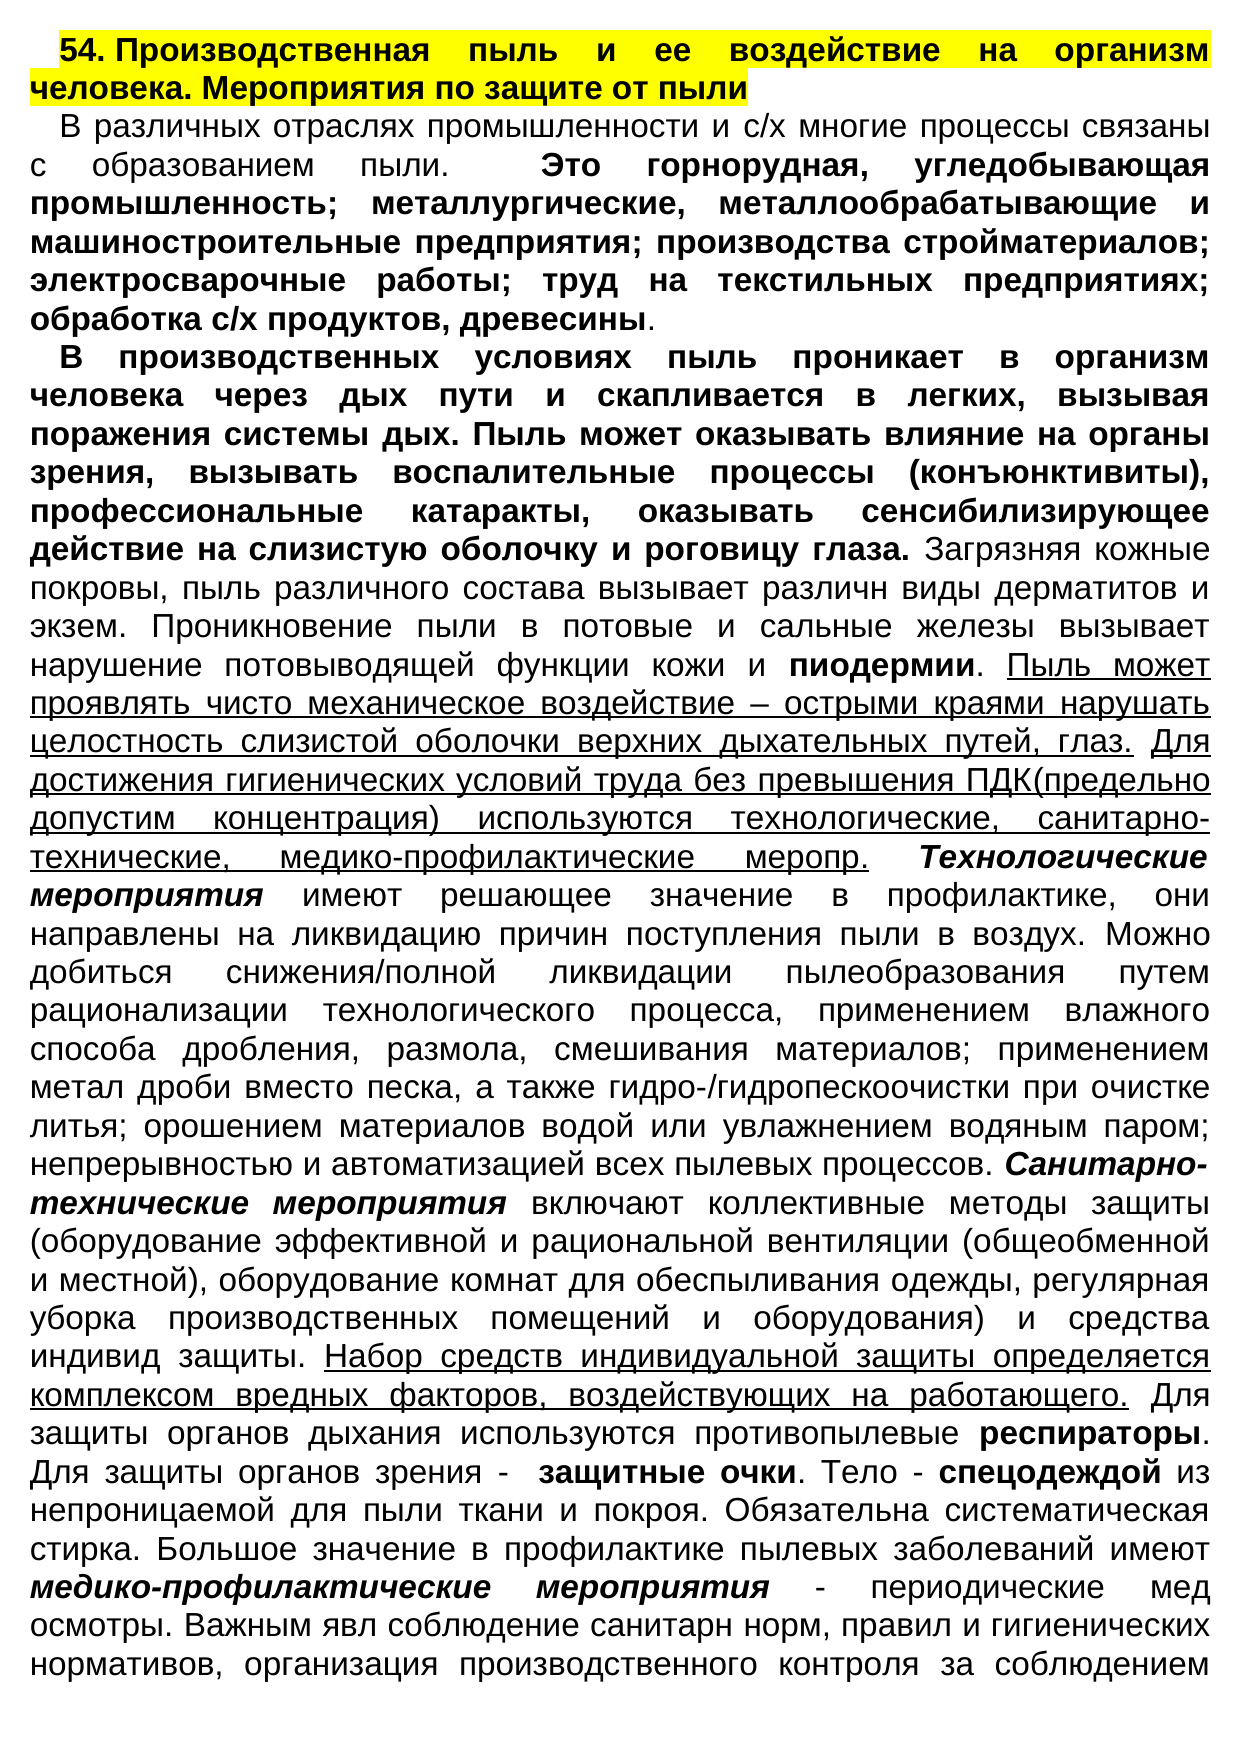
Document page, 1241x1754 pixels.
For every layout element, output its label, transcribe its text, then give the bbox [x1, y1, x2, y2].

subtitle Производственная пыль и ее воздействие на организм человека. Мероприятия по защите от пыли [29, 29, 1211, 106]
text В различных отраслях промышленности и с/х многие процессы связаны с образованием пыли. Это горнорудная, угледобывающая промышленность; металлургические, металлообрабатывающие и машиностроительные предприятия; производства стройматериалов; электросварочные работы; труд на текстильных предприятиях; обработка c/х продуктов, древесины. [29, 106, 1211, 337]
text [29, 795, 1211, 1682]
